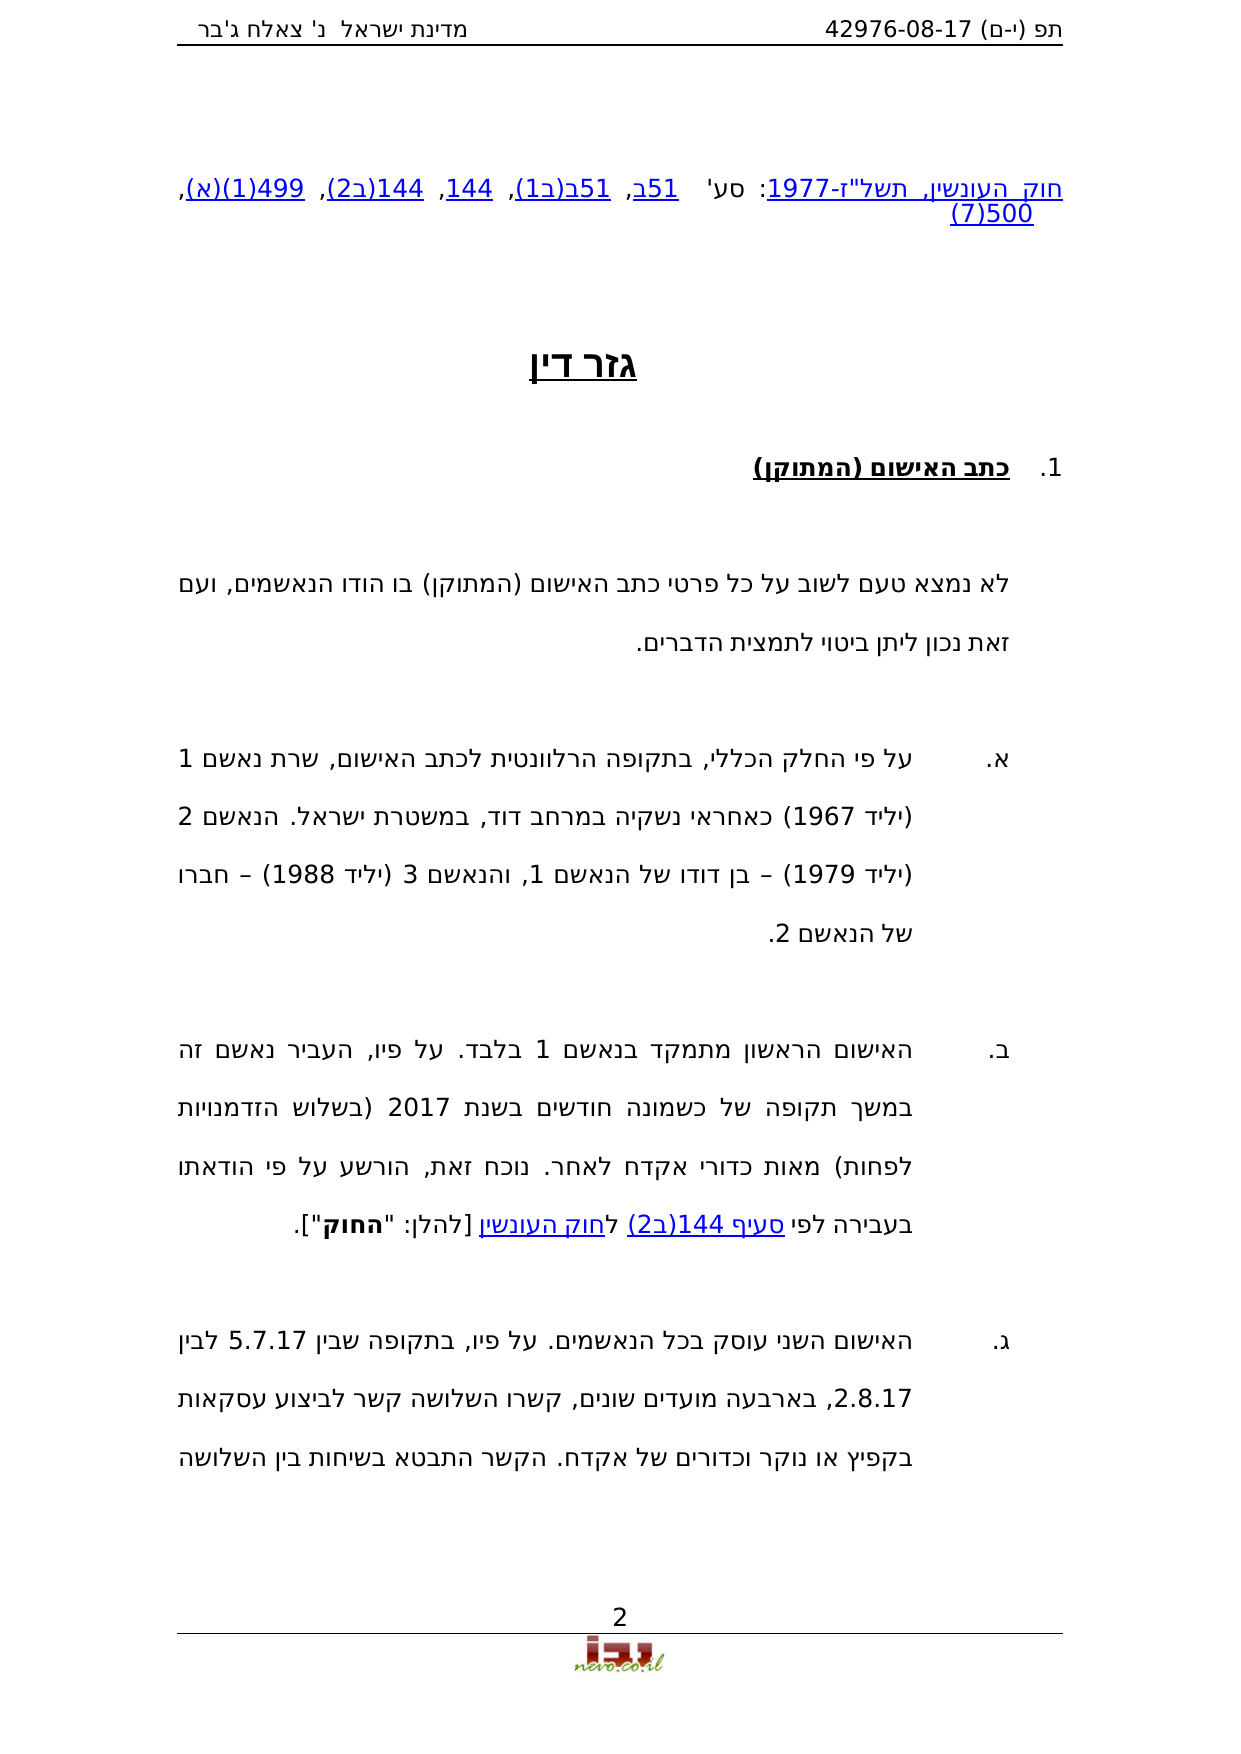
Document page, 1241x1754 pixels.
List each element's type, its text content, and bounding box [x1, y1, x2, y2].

text גזר דין [177, 342, 988, 385]
text א. על פי החלק הכללי, בתקופה הרלוונטית לכתב האישום, שרת נאשם 1 (יליד 1967) כאחראי נשקיה במרחב דוד, במשטרת ישראל. הנאשם 2 (יליד 1979) – בן דודו של הנאשם 1, והנאשם 3 (יליד 1988) – חברו של הנאשם 2. [177, 744, 1010, 948]
text 1. כתב האישום (המתוקן) [177, 453, 1063, 483]
text ב. האישום הראשון מתמקד בנאשם 1 בלבד. על פיו, העביר נאשם זה במשך תקופה של כשמונה חודשים בשנת 2017 (בשלוש הזדמנויות לפחות) מאות כדורי אקדח לאחר. נוכח זאת, הורשע על פי הודאתו בעבירה לפי סעיף 144(ב2) לחוק העונשין [להלן: "החוק"]. [177, 1035, 1010, 1239]
picture [574, 1635, 666, 1673]
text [177, 1326, 1010, 1472]
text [177, 177, 1063, 227]
text לא נמצא טעם לשוב על כל פרטי כתב האישום (המתוקן) בו הודו הנאשמים, ועם זאת נכון ליתן ביטוי לתמצית הדברים. [177, 569, 1063, 657]
